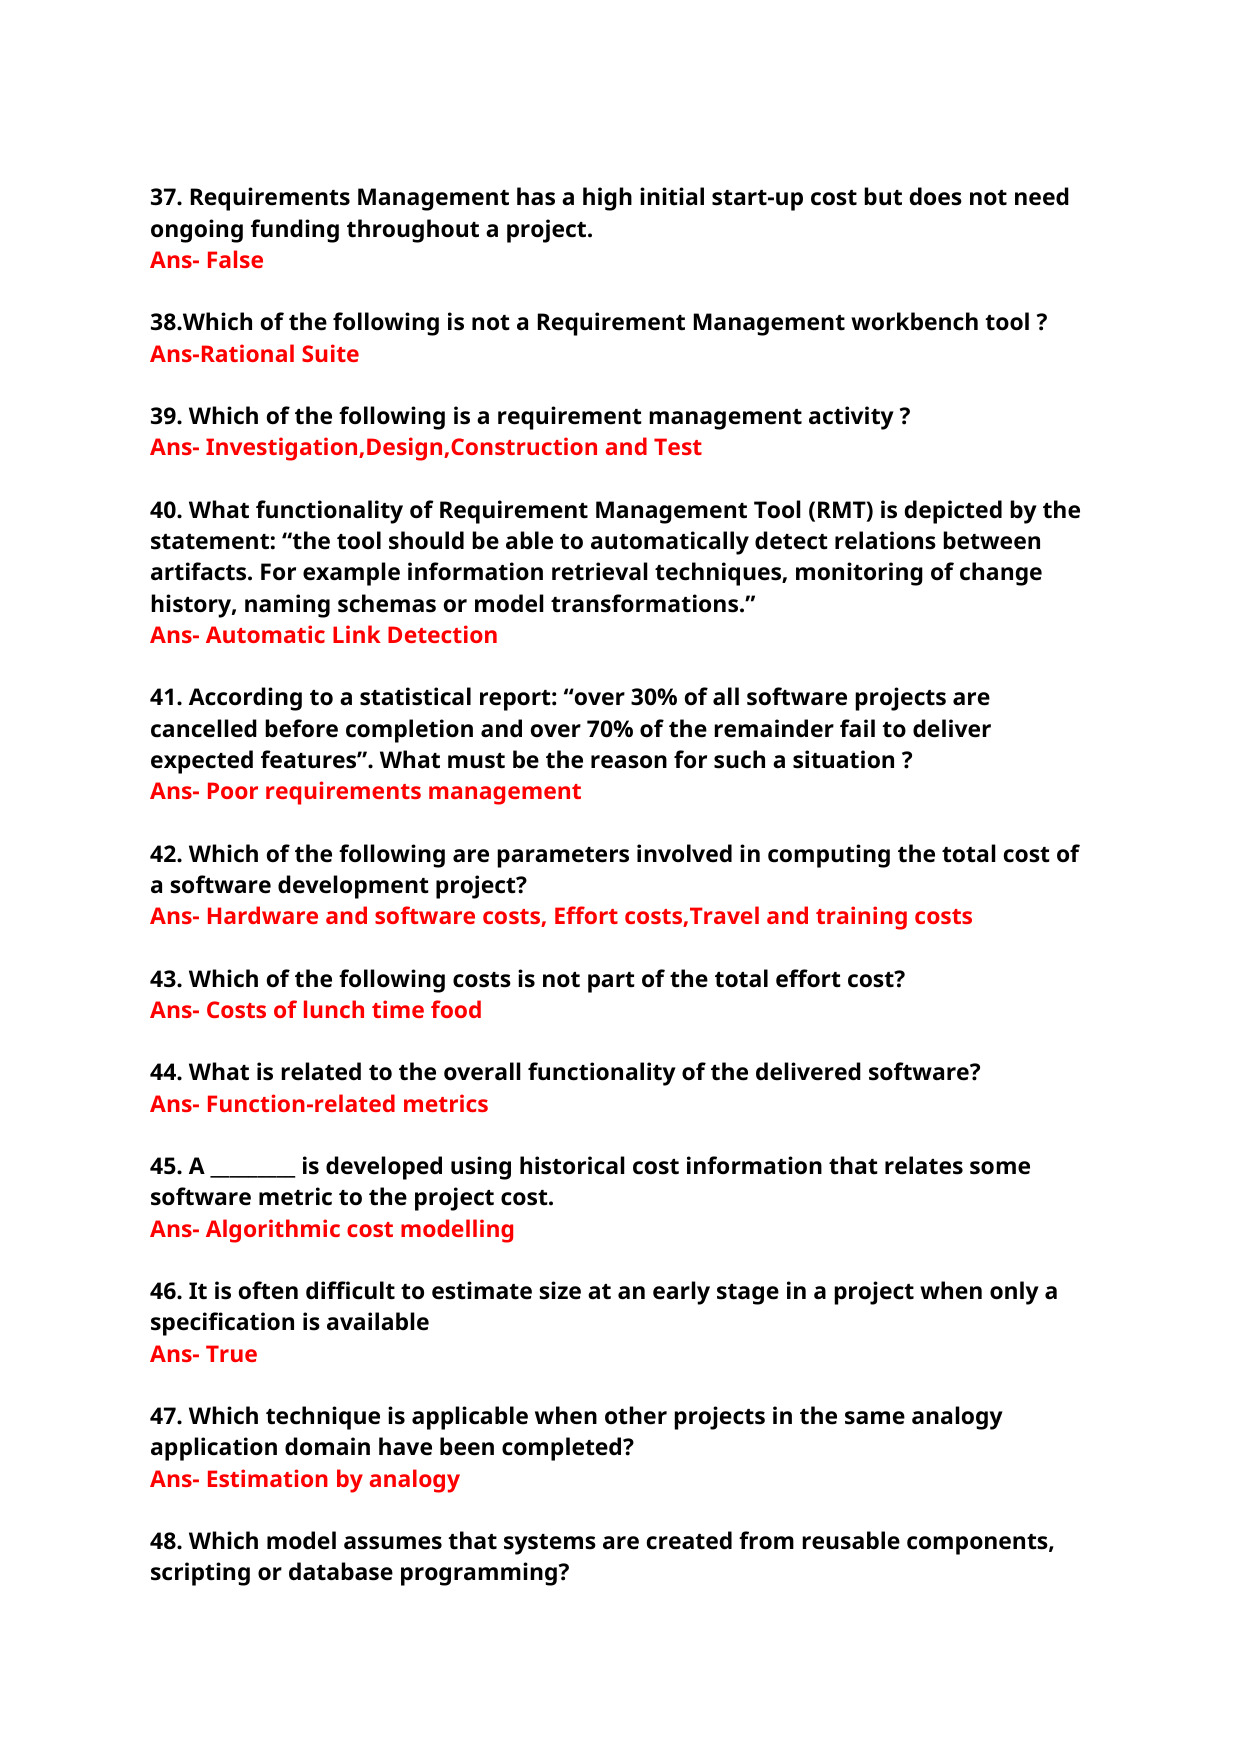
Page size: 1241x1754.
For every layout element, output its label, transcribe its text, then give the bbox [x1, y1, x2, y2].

text 48. Which model assumes that systems are created from reusable components, scripting or database programming? [150, 1525, 1090, 1587]
text Ans- False [150, 244, 1090, 275]
text Ans- Function-related metrics [150, 1087, 1090, 1119]
text Ans- Automatic Link Detection [150, 619, 1090, 650]
text 38.Which of the following is not a Requirement Management workbench tool ? [150, 306, 1090, 337]
text 42. Which of the following are parameters involved in computing the total cost of a software development project? [150, 837, 1090, 900]
text Ans- Costs of lunch time food [150, 994, 1090, 1025]
text 44. What is related to the overall functionality of the delivered software? [150, 1056, 1090, 1087]
text 37. Requirements Management has a high initial start-up cost but does not need ongoing funding throughout a project. [150, 181, 1090, 244]
text 43. Which of the following costs is not part of the total effort cost? [150, 962, 1090, 994]
text Ans-Rational Suite [150, 337, 1090, 369]
text 39. Which of the following is a requirement management activity ? [150, 400, 1090, 431]
text Ans- True [150, 1337, 1090, 1369]
text Ans- Estimation by analogy [150, 1462, 1090, 1494]
text Ans- Algorithmic cost modelling [150, 1212, 1090, 1244]
text Ans- Poor requirements management [150, 775, 1090, 806]
text Ans- Investigation,Design,Construction and Test [150, 431, 1090, 462]
text 46. It is often difficult to estimate size at an early stage in a project when only a specification is available [150, 1275, 1090, 1337]
text 45. A _________ is developed using historical cost information that relates some software metric to the project cost. [150, 1150, 1090, 1212]
text Ans- Hardware and software costs, Effort costs,Travel and training costs [150, 900, 1090, 931]
text 40. What functionality of Requirement Management Tool (RMT) is depicted by the statement: “the tool should be able to automatically detect relations between artifacts. For example information retrieval techniques, monitoring of change history, naming schemas or model transformations.” [150, 494, 1090, 619]
text 41. According to a statistical report: “over 30% of all software projects are cancelled before completion and over 70% of the remainder fail to deliver expected features”. What must be the reason for such a situation ? [150, 681, 1090, 775]
text 47. Which technique is applicable when other projects in the same analogy application domain have been completed? [150, 1400, 1090, 1462]
